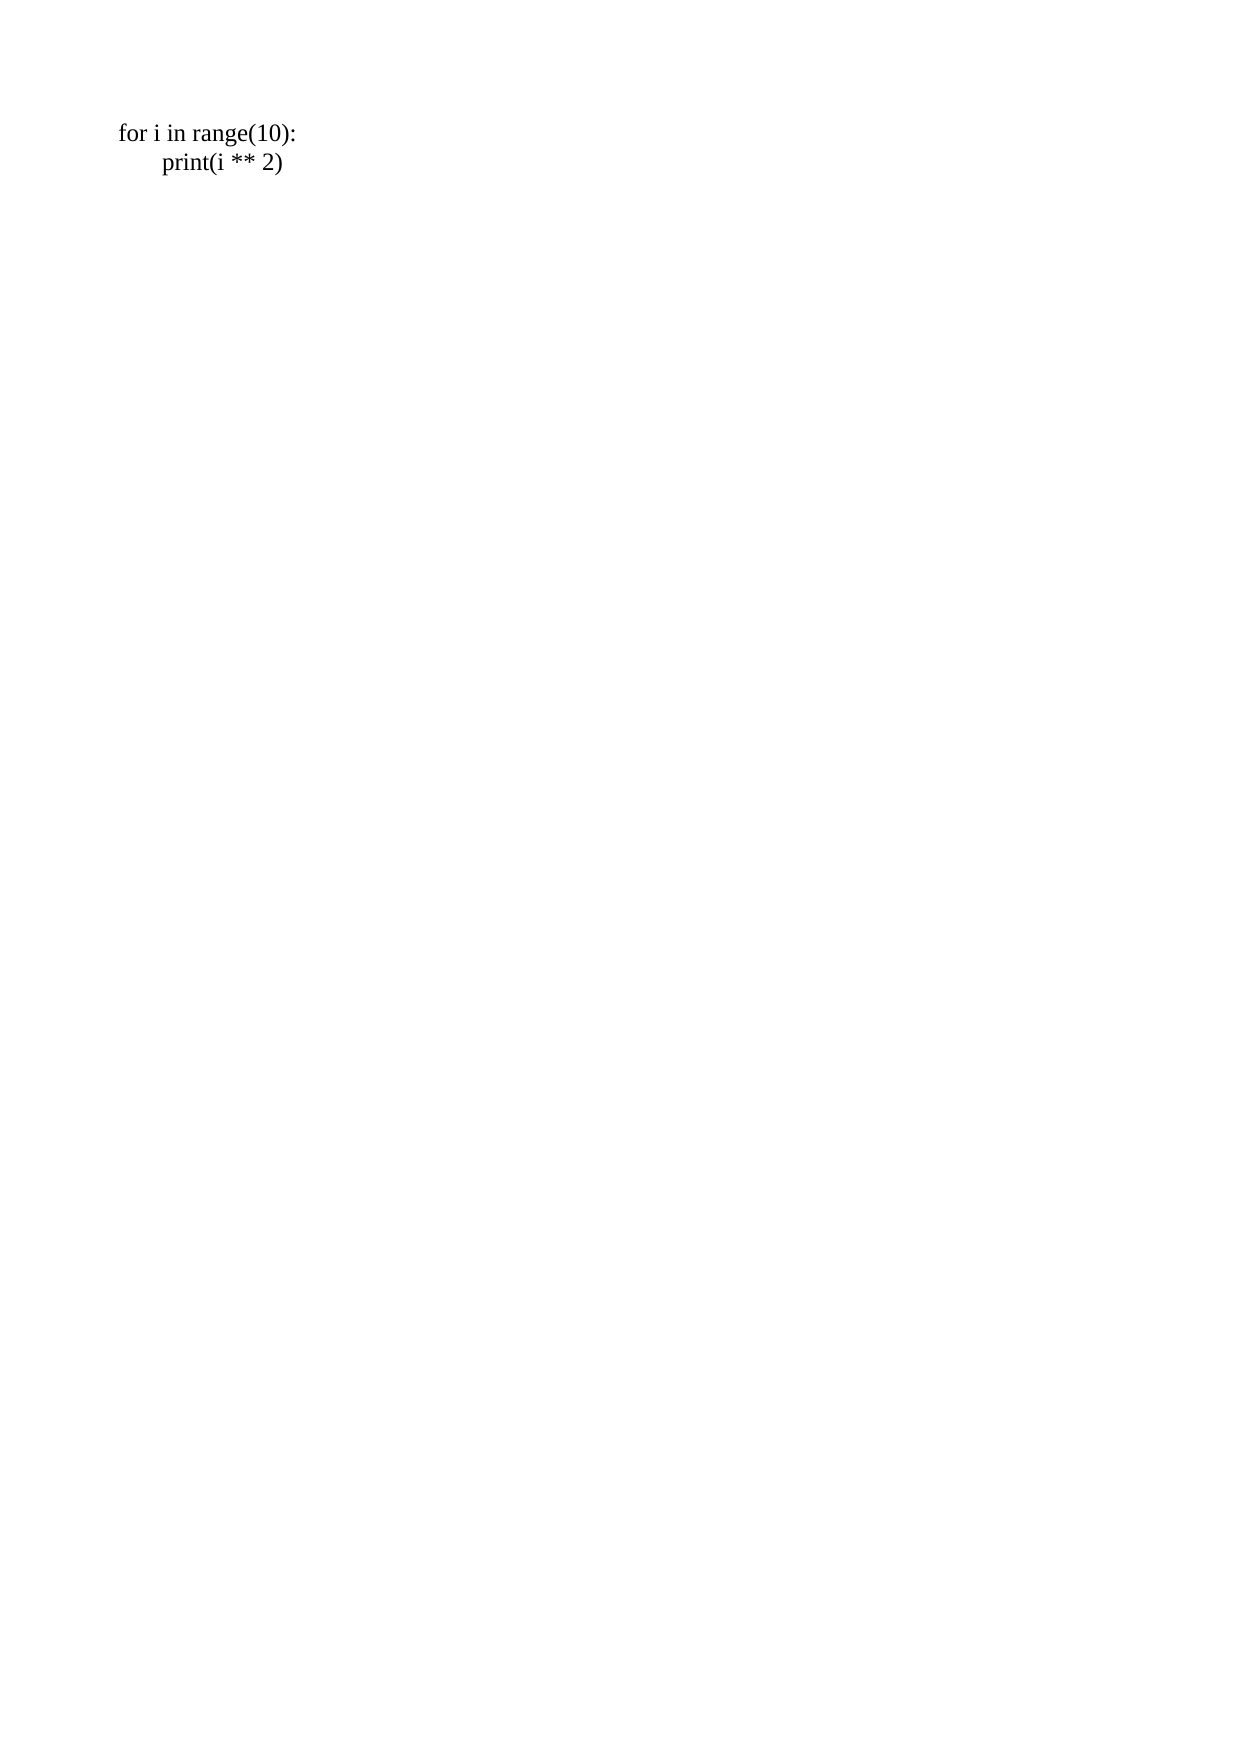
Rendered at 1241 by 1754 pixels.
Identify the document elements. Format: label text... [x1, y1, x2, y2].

text print(i ** 2) [118, 147, 1122, 176]
text for i in range(10): [118, 118, 1122, 147]
